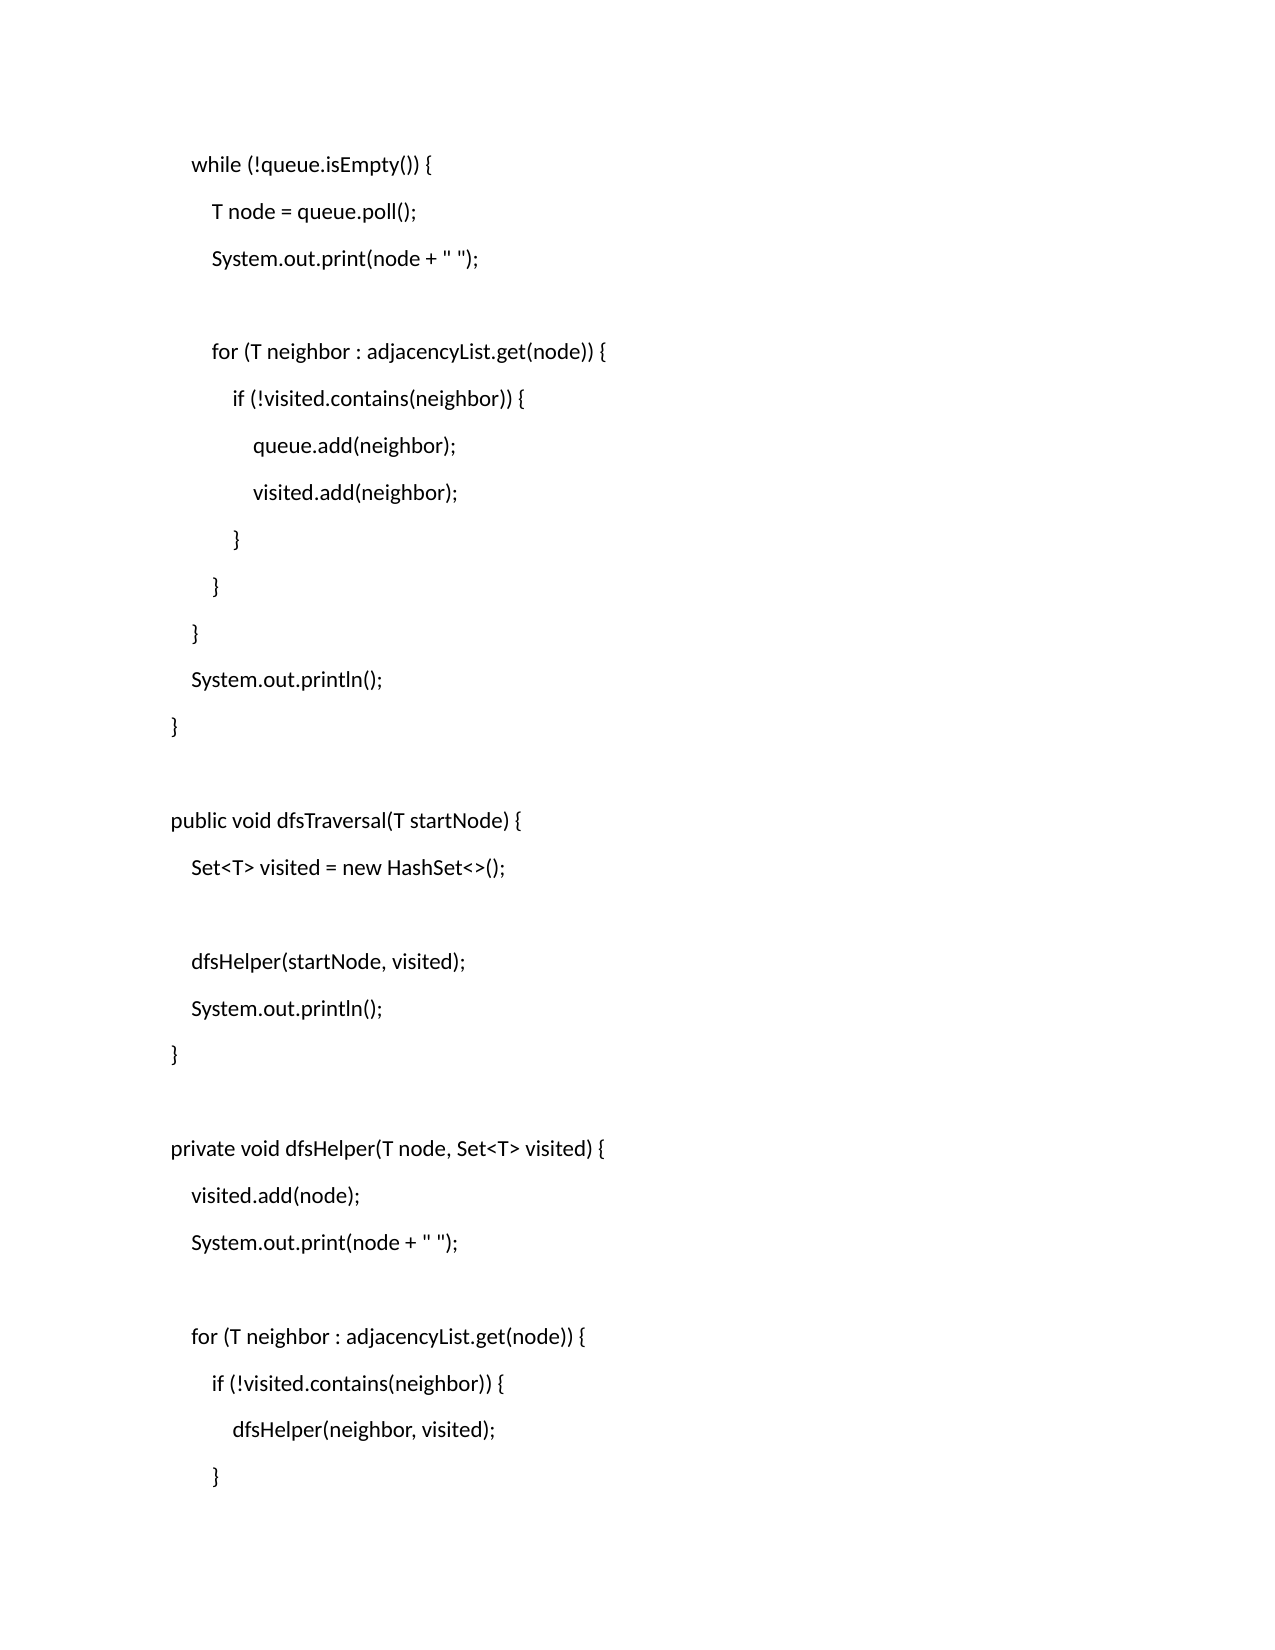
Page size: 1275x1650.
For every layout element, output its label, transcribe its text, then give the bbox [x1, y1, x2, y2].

text dfsHelper(neighbor, visited); [150, 1416, 1125, 1444]
text T node = queue.poll(); [150, 197, 1125, 225]
text for (T neighbor : adjacencyList.get(node)) { [150, 1322, 1125, 1350]
text } [150, 525, 1125, 553]
text System.out.print(node + " "); [150, 244, 1125, 272]
text while (!queue.isEmpty()) { [150, 150, 1125, 178]
text System.out.print(node + " "); [150, 1228, 1125, 1256]
text if (!visited.contains(neighbor)) { [150, 384, 1125, 412]
text } [150, 572, 1125, 600]
text System.out.println(); [150, 666, 1125, 694]
text } [150, 712, 1125, 741]
text public void dfsTraversal(T startNode) { [150, 806, 1125, 834]
text } [150, 1462, 1125, 1491]
text visited.add(neighbor); [150, 478, 1125, 506]
text } [150, 619, 1125, 647]
text } [150, 1041, 1125, 1069]
text Set<T> visited = new HashSet<>(); [150, 853, 1125, 881]
text System.out.println(); [150, 994, 1125, 1022]
text queue.add(neighbor); [150, 431, 1125, 459]
text if (!visited.contains(neighbor)) { [150, 1369, 1125, 1397]
text visited.add(node); [150, 1181, 1125, 1209]
text dfsHelper(startNode, visited); [150, 947, 1125, 975]
text for (T neighbor : adjacencyList.get(node)) { [150, 337, 1125, 366]
text private void dfsHelper(T node, Set<T> visited) { [150, 1134, 1125, 1162]
